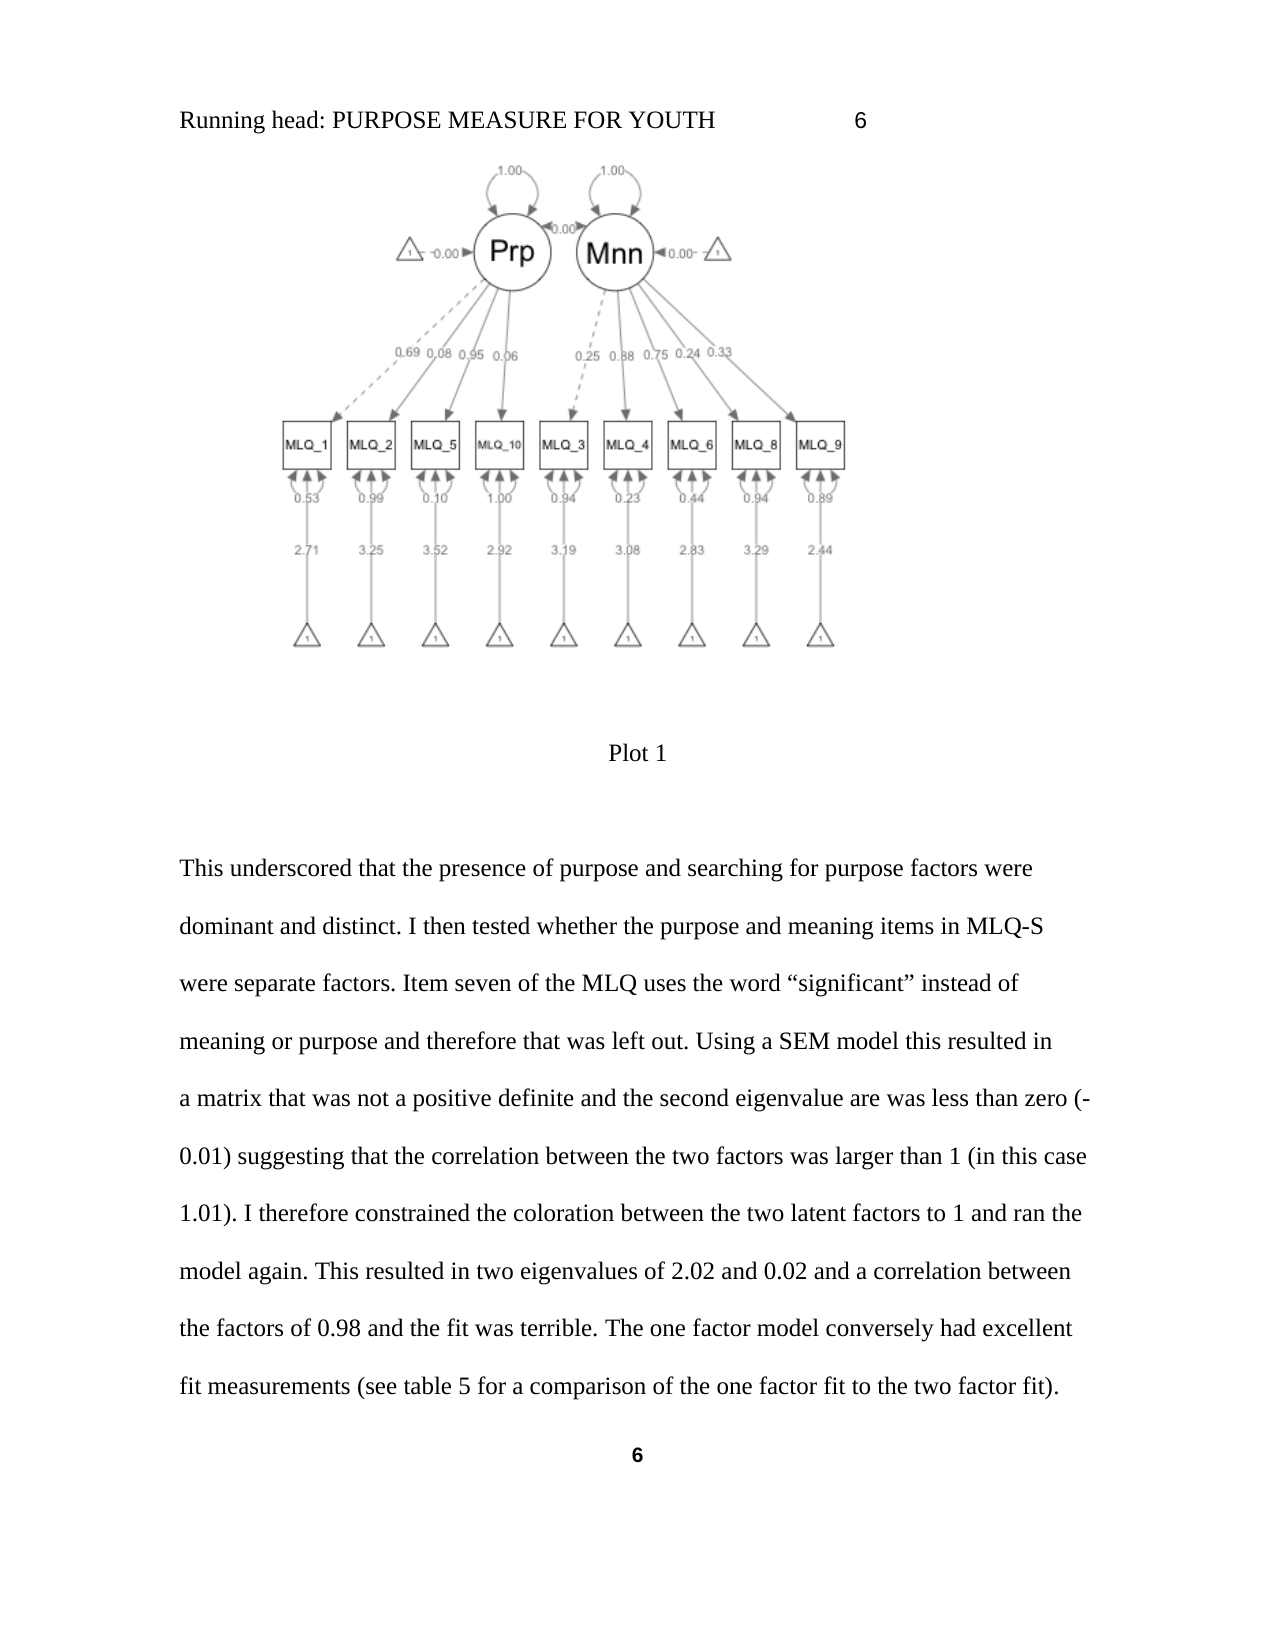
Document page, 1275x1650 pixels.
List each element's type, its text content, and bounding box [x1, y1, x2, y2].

text Plot 1 [179, 738, 1096, 767]
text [179, 853, 1096, 1399]
picture [179, 156, 949, 735]
